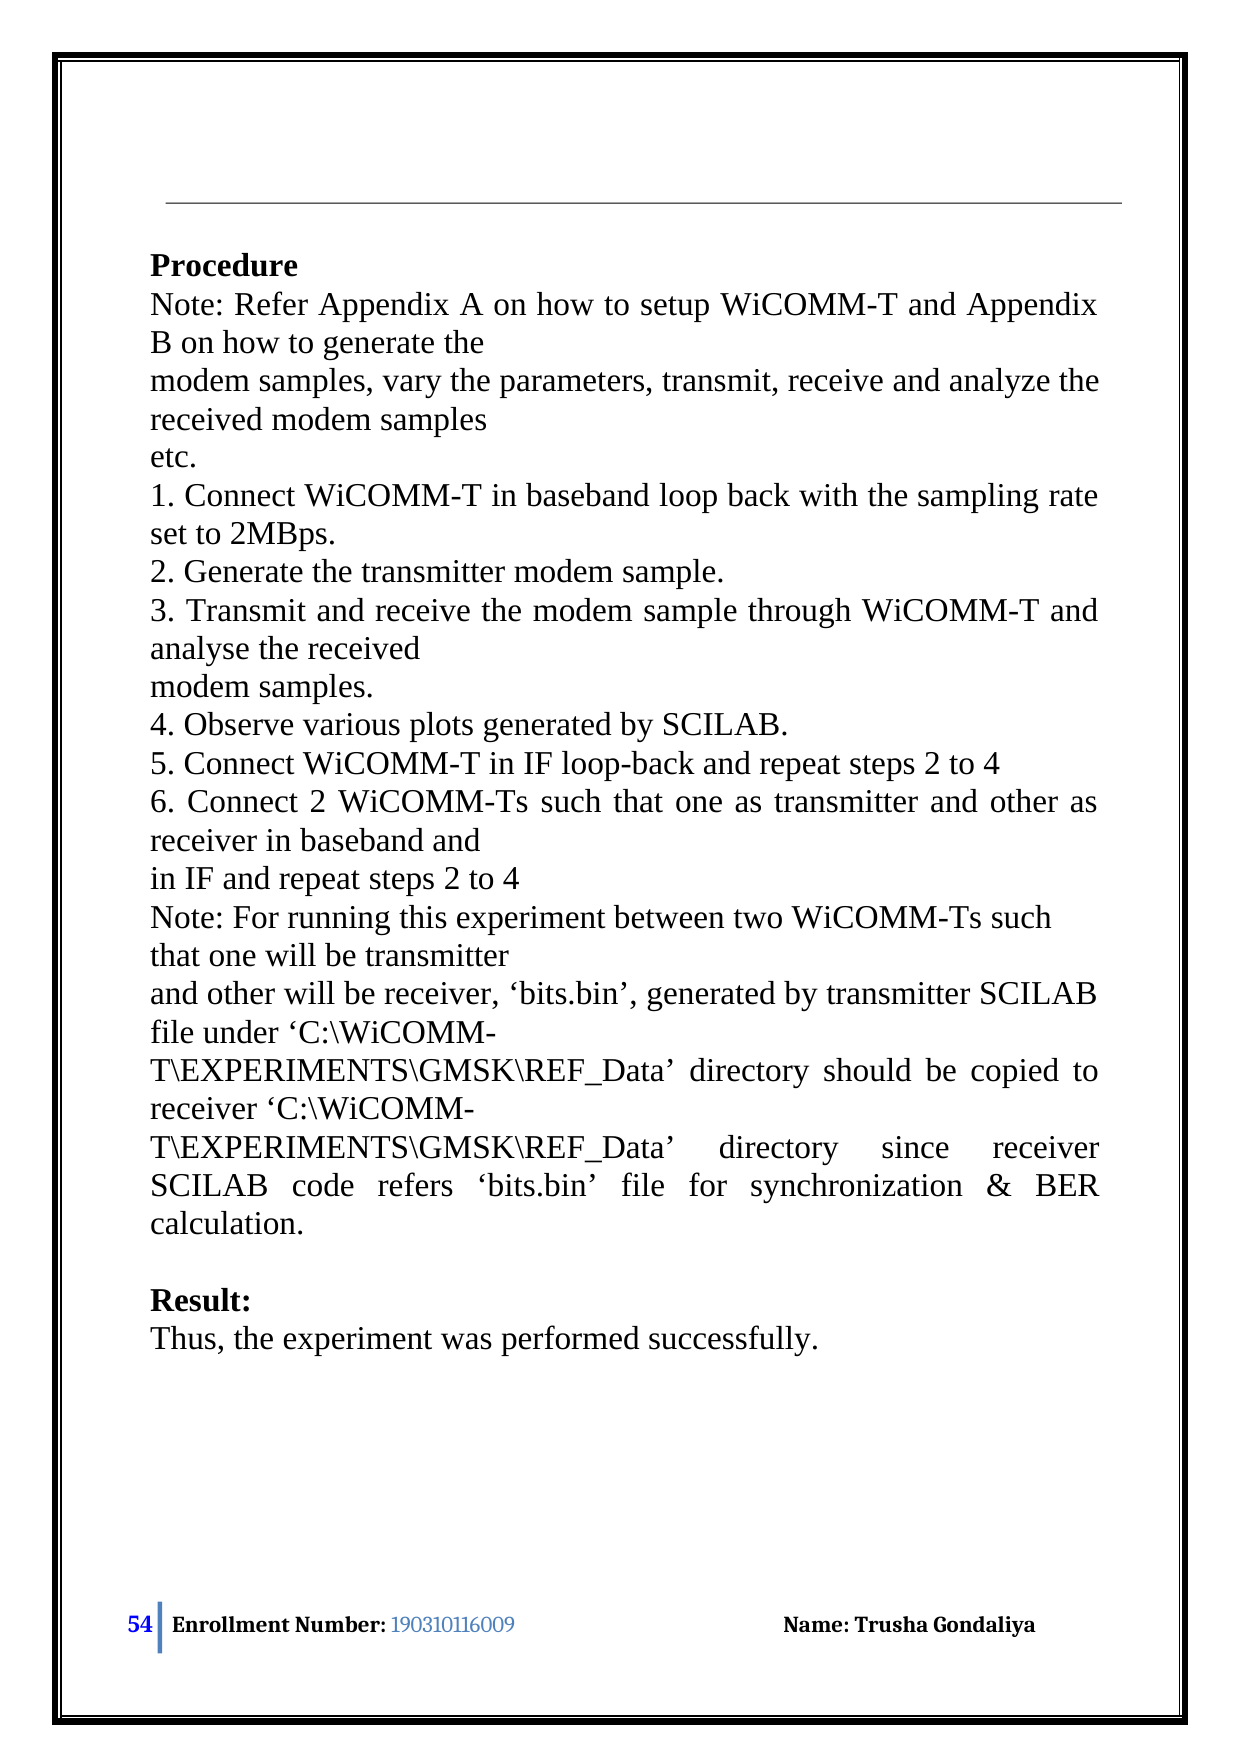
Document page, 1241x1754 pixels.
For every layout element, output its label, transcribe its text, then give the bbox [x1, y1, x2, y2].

subtitle Result: [150, 1281, 1173, 1319]
list Enrollment Number: 190310116009 Name: Trusha Gondaliya [127, 1607, 1173, 1639]
text etc. [150, 437, 1173, 475]
list Connect 2 WiCOMM-Ts such that one as transmitter and other as receiver in baseband and [150, 782, 1099, 858]
list Connect WiCOMM-T in IF loop-back and repeat steps 2 to 4 [150, 743, 1173, 782]
text T\EXPERIMENTS\GMSK\REF_Data’ directory should be copied to receiver ‘C:\WiCOMM- [150, 1050, 1100, 1127]
text and other will be receiver, ‘bits.bin’, generated by transmitter SCILAB file under ‘C:\WiCOMM- [150, 973, 1100, 1050]
list Observe various plots generated by SCILAB. [150, 705, 1173, 743]
text T\EXPERIMENTS\GMSK\REF_Data’ directory since receiver SCILAB code refers ‘bits.bin’ file for synchronization & BER calculation. [150, 1127, 1099, 1242]
text Thus, the experiment was performed successfully. [150, 1319, 1173, 1357]
subtitle Procedure [150, 246, 1173, 284]
text in IF and repeat steps 2 to 4 [150, 858, 1173, 897]
list Connect WiCOMM-T in baseband loop back with the sampling rate set to 2MBps. [150, 475, 1100, 552]
list Generate the transmitter modem sample. [150, 552, 1173, 590]
text Note: Refer Appendix A on how to setup WiCOMM-T and Appendix B on how to generate the [150, 284, 1101, 360]
list Transmit and receive the modem sample through WiCOMM-T and analyse the received [150, 590, 1100, 667]
text Note: For running this experiment between two WiCOMM-Ts such that one will be transmitter [150, 897, 1101, 973]
text modem samples, vary the parameters, transmit, receive and analyze the received modem samples [150, 360, 1100, 437]
text modem samples. [150, 667, 1173, 705]
